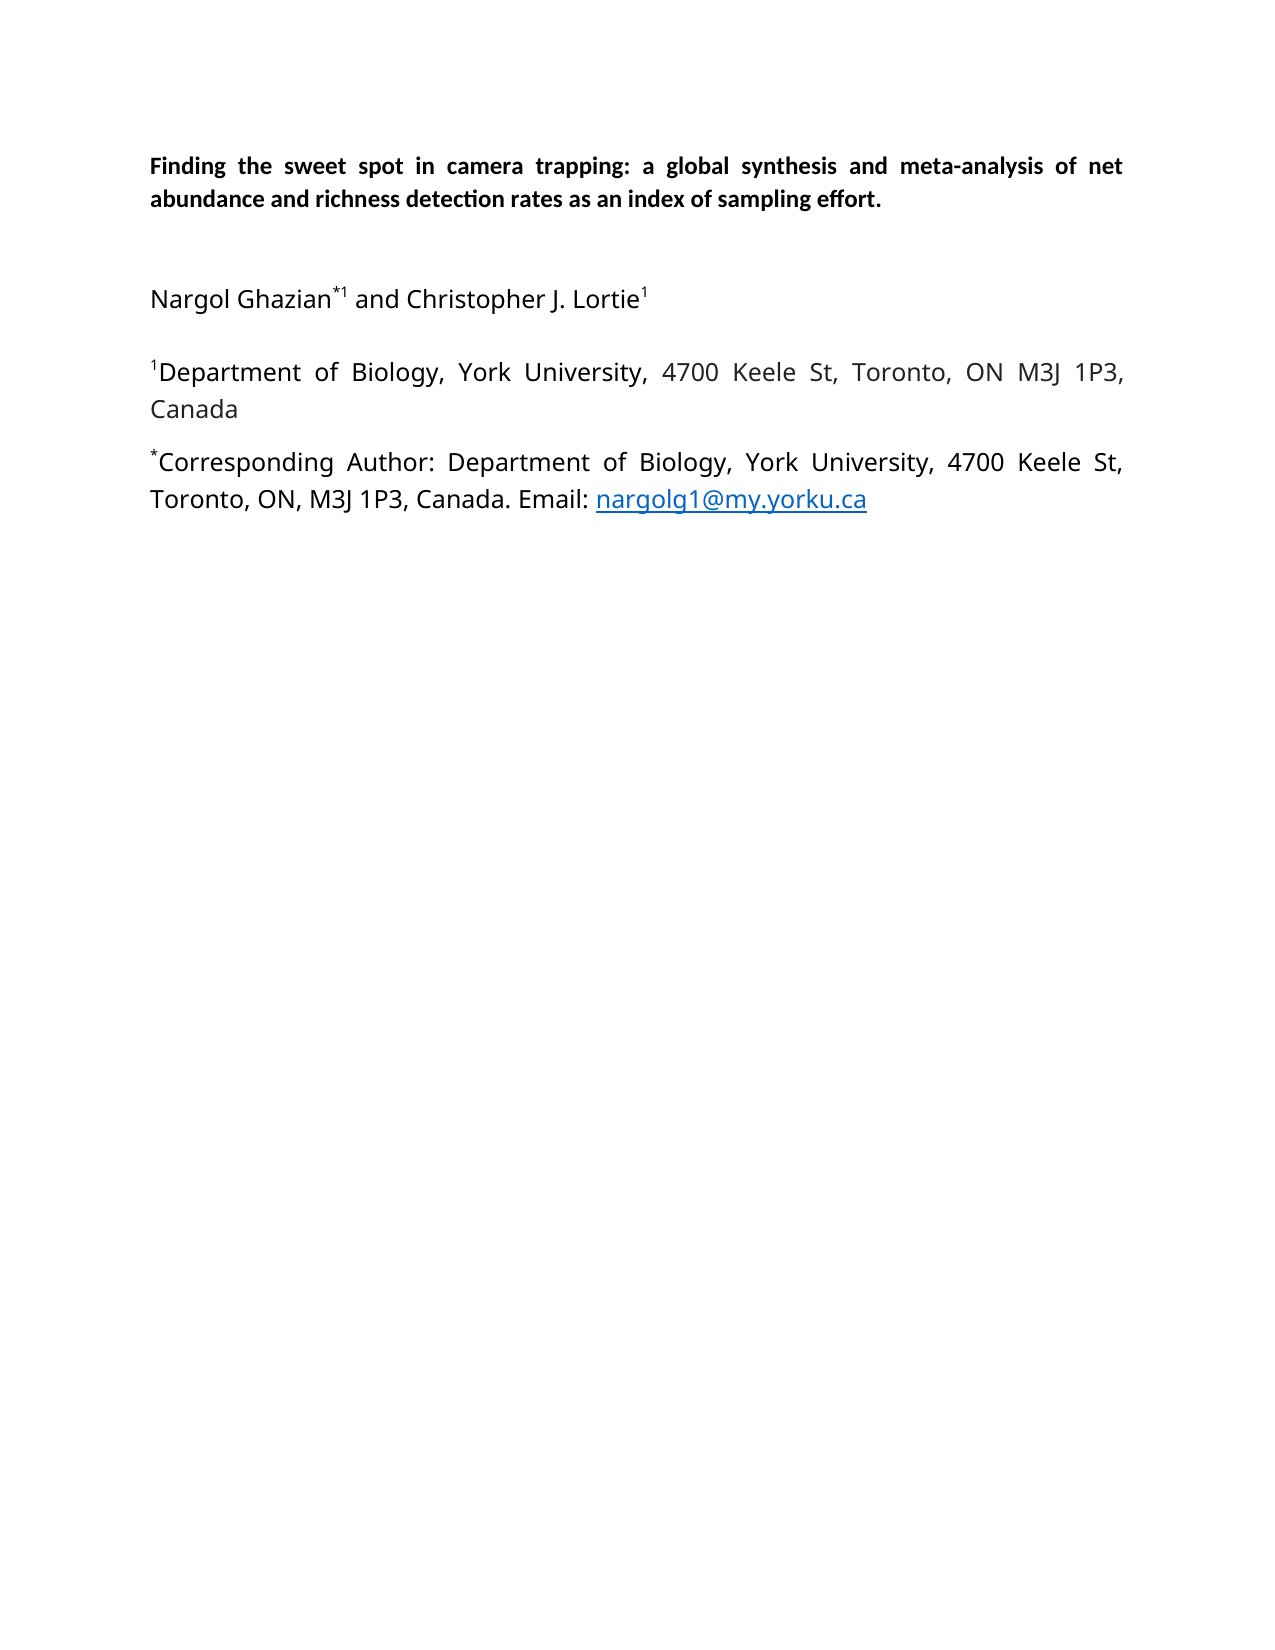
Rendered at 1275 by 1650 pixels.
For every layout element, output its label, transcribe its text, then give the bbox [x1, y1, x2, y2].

text Finding the sweet spot in camera trapping: a global synthesis and meta-analysis of net abundance and richness detection rates as an index of sampling effort. [150, 150, 1125, 213]
text 1Department of Biology, York University, 4700 Keele St, Toronto, ON M3J 1P3, Canada [150, 355, 1125, 426]
text *Corresponding Author: Department of Biology, York University, 4700 Keele St, Toronto, ON, M3J 1P3, Canada. Email: nargolg1@my.yorku.ca [150, 445, 1125, 516]
text Nargol Ghazian*1 and Christopher J. Lortie1 [150, 282, 1125, 316]
